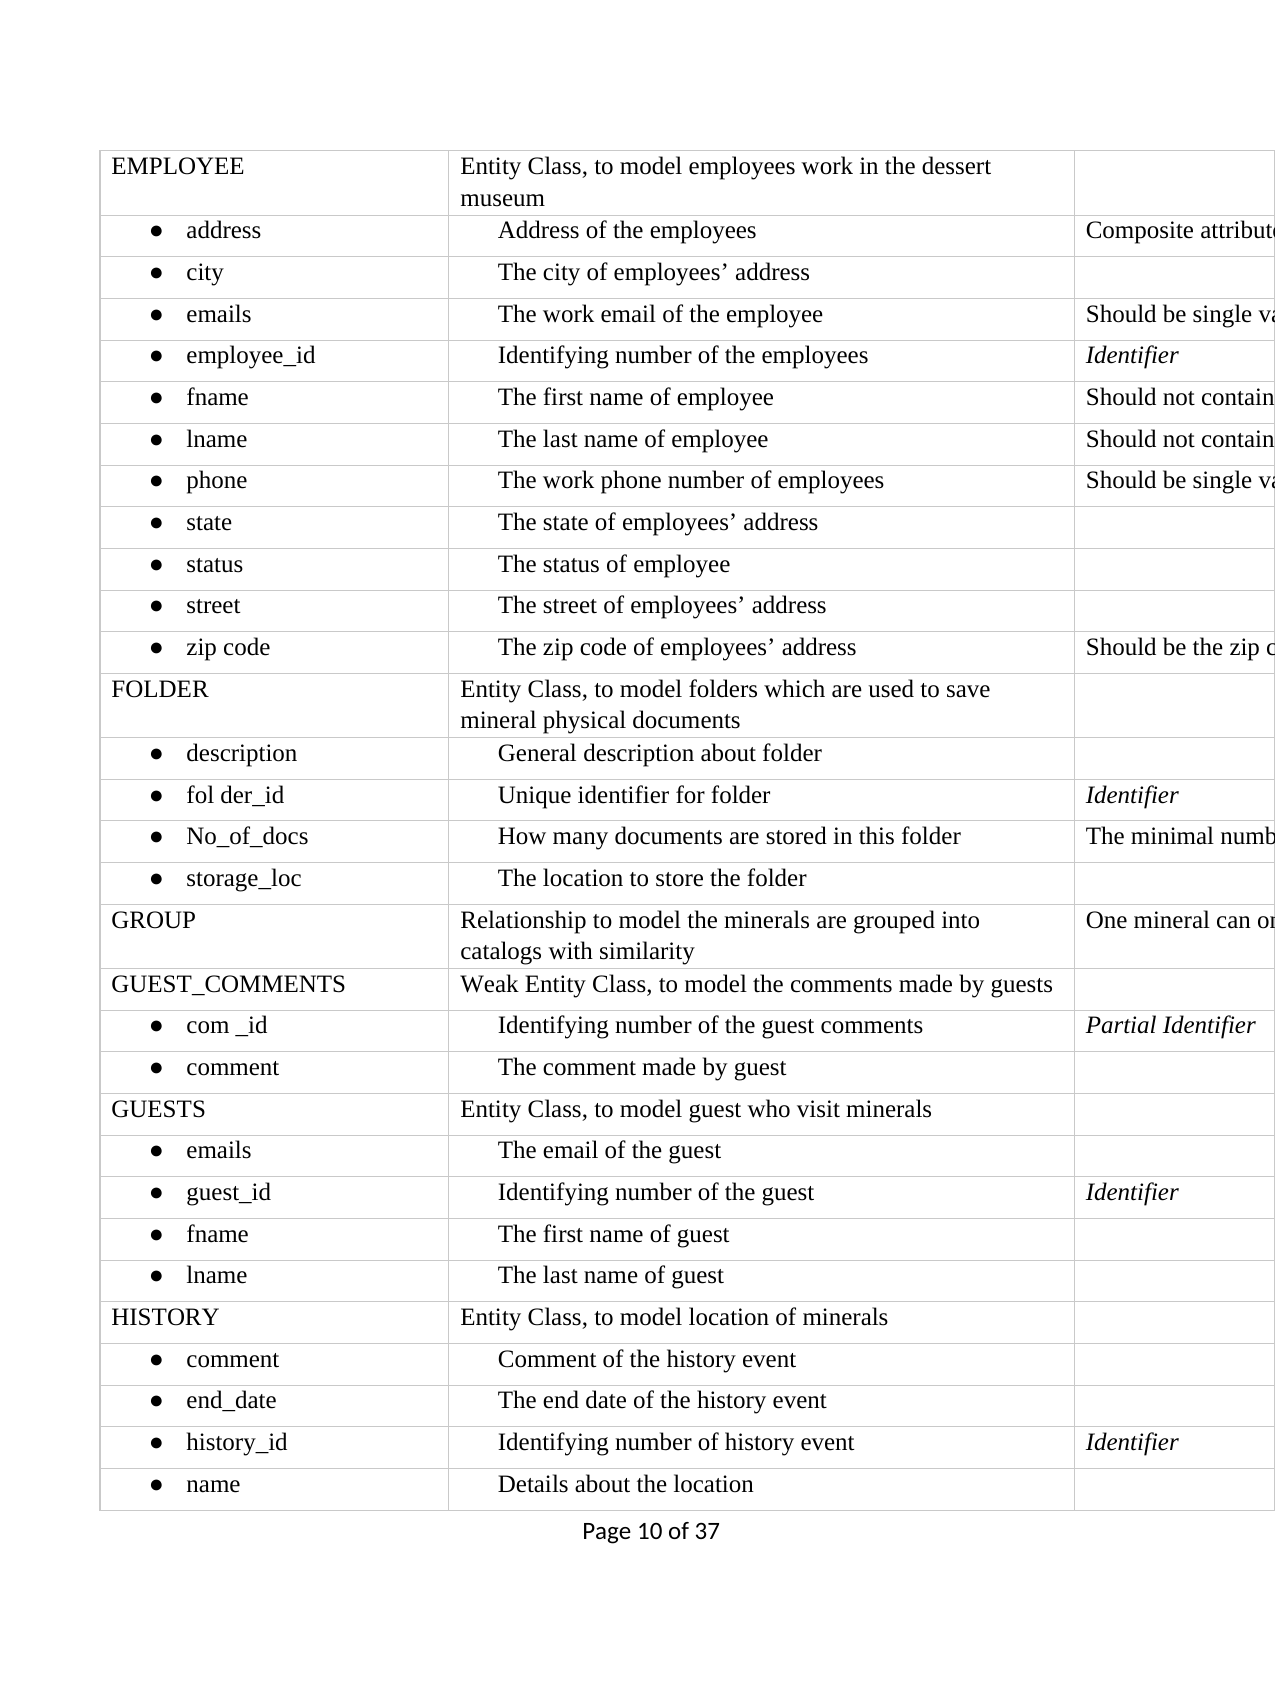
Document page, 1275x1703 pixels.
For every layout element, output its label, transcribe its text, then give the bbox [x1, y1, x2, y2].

table_cell [1075, 1094, 1274, 1134]
table_cell [1075, 257, 1274, 298]
table_cell [1075, 1219, 1274, 1259]
table_cell Should not contain NULL values [1075, 424, 1274, 464]
table_cell [1075, 1344, 1274, 1384]
table_cell fol der_id [101, 780, 448, 820]
table_cell The comment made by guest [449, 1052, 1074, 1093]
table_cell [1075, 1469, 1274, 1509]
table_cell The first name of employee [449, 382, 1074, 423]
table_cell The work email of the employee [449, 299, 1074, 339]
table_cell EMPLOYEE [101, 151, 448, 214]
table_cell comment [101, 1344, 448, 1384]
table_cell The city of employees’ address [449, 257, 1074, 298]
table_cell description [101, 738, 448, 779]
table_cell HISTORY [101, 1302, 448, 1343]
table_cell [1075, 549, 1274, 589]
table_cell Identifier [1075, 780, 1274, 820]
table_cell Identifier [1075, 1427, 1274, 1468]
table_cell Partial Identifier [1075, 1011, 1274, 1051]
table_cell status [101, 549, 448, 589]
table_cell Should not contain NULL values [1075, 382, 1274, 423]
table_cell emails [101, 1136, 448, 1176]
table_cell How many documents are stored in this folder [449, 821, 1074, 862]
table_cell GUEST_COMMENTS [101, 969, 448, 1009]
table_cell [1075, 1136, 1274, 1176]
table_cell history_id [101, 1427, 448, 1468]
table_cell [1075, 1261, 1274, 1301]
table_cell fname [101, 1219, 448, 1259]
table_cell city [101, 257, 448, 298]
table_cell name [101, 1469, 448, 1509]
table_cell Comment of the history event [449, 1344, 1074, 1384]
table_cell The status of employee [449, 549, 1074, 589]
table_cell street [101, 591, 448, 631]
table_cell Should be the zip code in US [1075, 632, 1274, 673]
table_cell comment [101, 1052, 448, 1093]
table_cell emails [101, 299, 448, 339]
table_cell Entity Class, to model location of minerals [449, 1302, 1074, 1343]
table_cell end_date [101, 1386, 448, 1426]
table_cell [1075, 151, 1274, 214]
table_cell Identifying number of the guest [449, 1177, 1074, 1218]
table_cell storage_loc [101, 863, 448, 904]
table_cell Weak Entity Class, to model the comments made by guests [449, 969, 1074, 1009]
table_cell fname [101, 382, 448, 423]
table_cell Unique identifier for folder [449, 780, 1074, 820]
table_cell The email of the guest [449, 1136, 1074, 1176]
table_cell [1075, 863, 1274, 904]
table_cell state [101, 507, 448, 548]
table_cell Identifying number of the employees [449, 341, 1074, 381]
table_cell zip code [101, 632, 448, 673]
table_cell Composite attribute [1075, 216, 1274, 256]
table_cell Identifier [1075, 1177, 1274, 1218]
table_cell The state of employees’ address [449, 507, 1074, 548]
table_cell GUESTS [101, 1094, 448, 1134]
table_cell Should be single value [1075, 299, 1274, 339]
table_cell Identifier [1075, 341, 1274, 381]
table_cell address [101, 216, 448, 256]
table_cell guest_id [101, 1177, 448, 1218]
table_cell Address of the employees [449, 216, 1074, 256]
table_cell [1075, 969, 1274, 1009]
table_cell The first name of guest [449, 1219, 1074, 1259]
table_cell [1075, 1302, 1274, 1343]
table_cell phone [101, 466, 448, 506]
table_cell employee_id [101, 341, 448, 381]
table_cell The last name of employee [449, 424, 1074, 464]
table_cell [1075, 507, 1274, 548]
table_cell Should be single value [1075, 466, 1274, 506]
table_cell com _id [101, 1011, 448, 1051]
table_cell [1075, 591, 1274, 631]
table_cell [1075, 738, 1274, 779]
table_cell lname [101, 424, 448, 464]
table_cell Entity Class, to model guest who visit minerals [449, 1094, 1074, 1134]
table_cell The minimal number can be 0 [1075, 821, 1274, 862]
table_cell Identifying number of history event [449, 1427, 1074, 1468]
table_cell Identifying number of the guest comments [449, 1011, 1074, 1051]
table_cell The zip code of employees’ address [449, 632, 1074, 673]
table_cell GROUP [101, 905, 448, 968]
table_cell Entity Class, to model folders which are used to save mineral physical documents [449, 674, 1074, 737]
table_cell No_of_docs [101, 821, 448, 862]
table_cell One mineral can only belong to one catalog [1075, 905, 1274, 968]
table_cell The work phone number of employees [449, 466, 1074, 506]
table_cell [1075, 1052, 1274, 1093]
table_cell Details about the location [449, 1469, 1074, 1509]
table_cell The last name of guest [449, 1261, 1074, 1301]
table_cell [1075, 1386, 1274, 1426]
table_cell Entity Class, to model employees work in the dessert museum [449, 151, 1074, 214]
table_cell lname [101, 1261, 448, 1301]
table_cell The street of employees’ address [449, 591, 1074, 631]
table_cell General description about folder [449, 738, 1074, 779]
table_cell FOLDER [101, 674, 448, 737]
table_cell Relationship to model the minerals are grouped into catalogs with similarity [449, 905, 1074, 968]
table_cell The location to store the folder [449, 863, 1074, 904]
table_cell The end date of the history event [449, 1386, 1074, 1426]
table_cell [1075, 674, 1274, 737]
